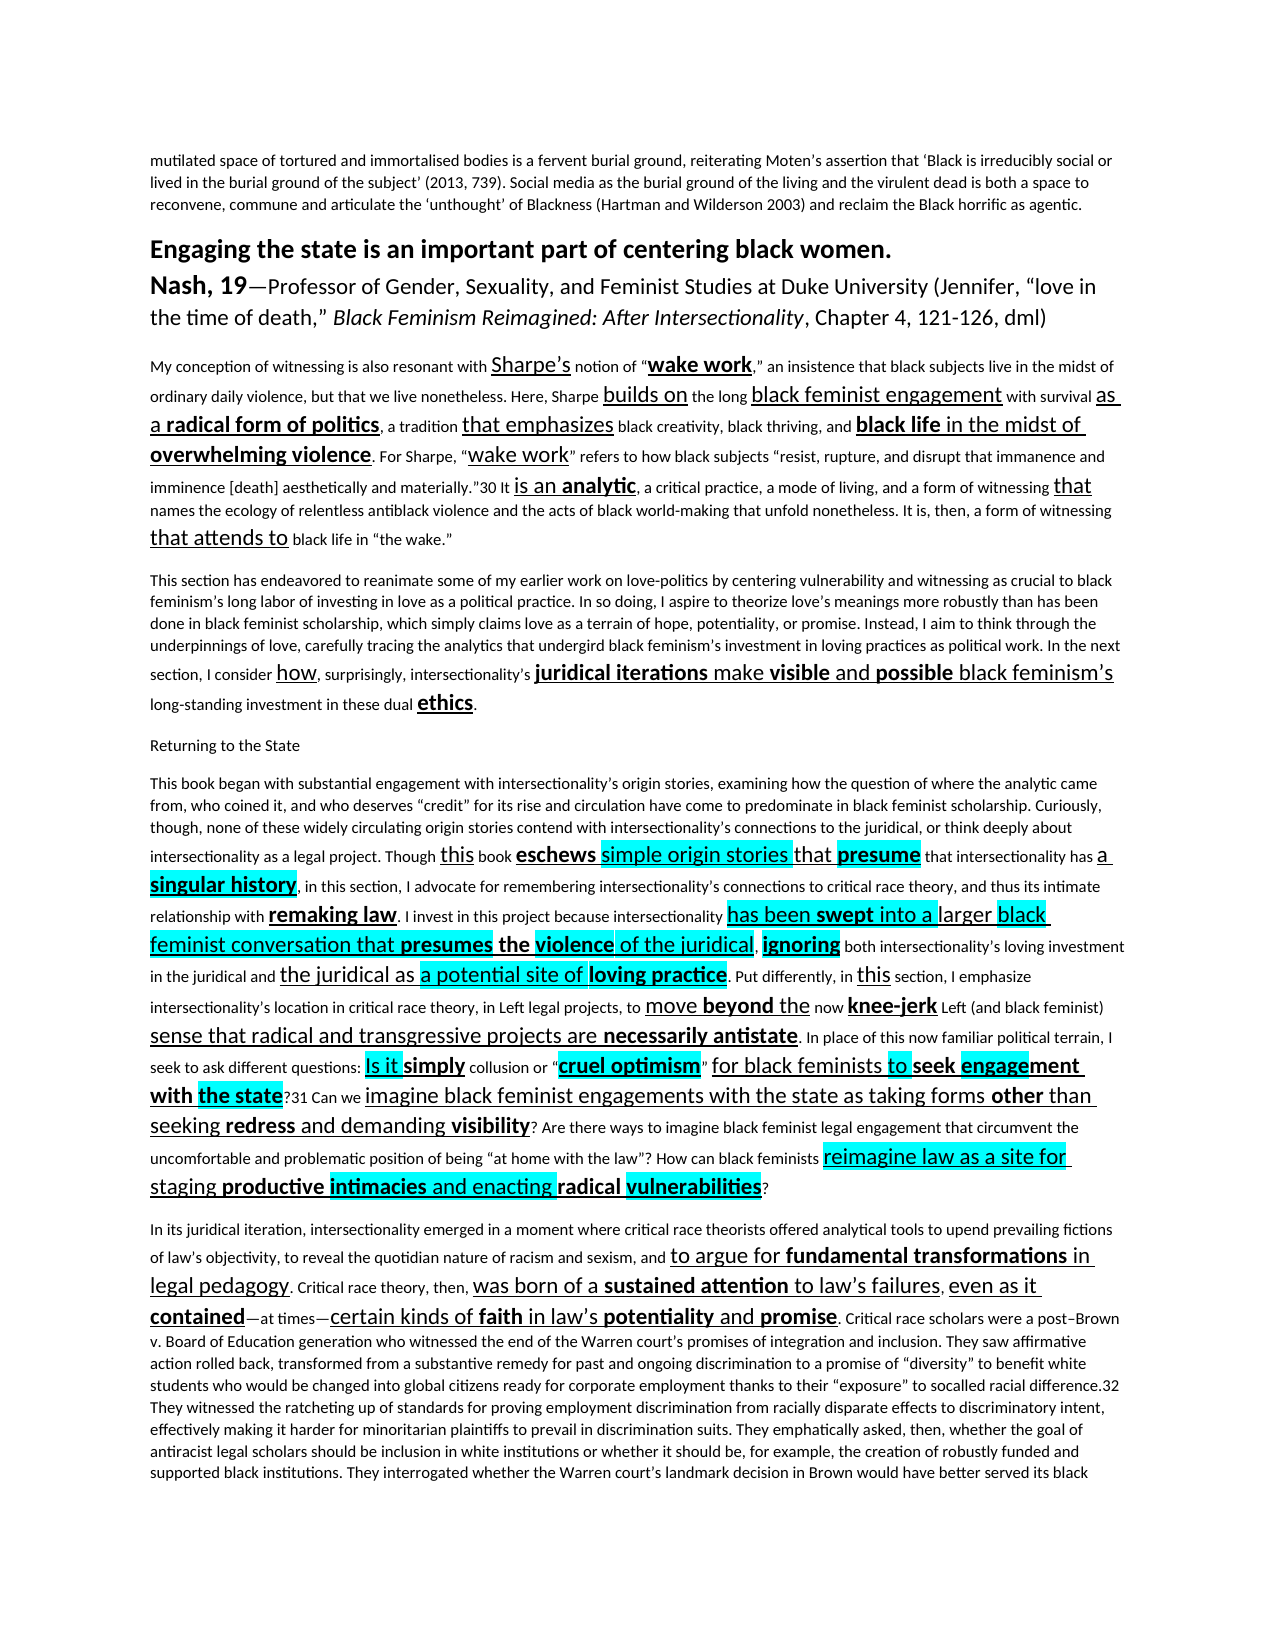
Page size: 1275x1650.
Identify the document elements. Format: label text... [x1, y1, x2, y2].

subtitle Engaging the state is an important part of centering black women. [150, 232, 1125, 265]
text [150, 150, 1125, 214]
text Nash, 19—Professor of Gender, Sexuality, and Feminist Studies at Duke University (Jennifer, “love in the time of death,” Black Feminism Reimagined: After Intersectionality, Chapter 4, 121-126, dml) [150, 268, 1125, 331]
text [150, 1219, 1125, 1483]
text This book began with substantial engagement with intersectionality’s origin stories, examining how the question of where the analytic came from, who coined it, and who deserves “credit” for its rise and circulation have come to predominate in black feminist scholarship. Curiously, though, none of these widely circulating origin stories contend with intersectionality’s connections to the juridical, or think deeply about intersectionality as a legal project. Though this book eschews simple origin stories that presume that intersectionality has a singular history, in this section, I advocate for remembering intersectionality’s connections to critical race theory, and thus its intimate relationship with remaking law. I invest in this project because intersectionality has been swept into a larger black feminist conversation that presumes the violence of the juridical, ignoring both intersectionality’s loving investment in the juridical and the juridical as a potential site of loving practice. Put differently, in this section, I emphasize intersectionality’s location in critical race theory, in Left legal projects, to move beyond the now knee-jerk Left (and black feminist) sense that radical and transgressive projects are necessarily antistate. In place of this now familiar political terrain, I seek to ask different questions: Is it simply collusion or “cruel optimism” for black feminists to seek engagement with the state?31 Can we imagine black feminist engagements with the state as taking forms other than seeking redress and demanding visibility? Are there ways to imagine black feminist legal engagement that circumvent the uncomfortable and problematic position of being “at home with the law”? How can black feminists reimagine law as a site for staging productive intimacies and enacting radical vulnerabilities? [150, 773, 1125, 1200]
text This section has endeavored to reanimate some of my earlier work on love-politics by centering vulnerability and witnessing as crucial to black feminism’s long labor of investing in love as a political practice. In so doing, I aspire to theorize love’s meanings more robustly than has been done in black feminist scholarship, which simply claims love as a terrain of hope, potentiality, or promise. Instead, I aim to think through the underpinnings of love, carefully tracing the analytics that undergird black feminism’s investment in loving practices as political work. In the next section, I consider how, surprisingly, intersectionality’s juridical iterations make visible and possible black feminism’s long-standing investment in these dual ethics. [150, 570, 1125, 716]
text Returning to the State [150, 735, 1125, 755]
text My conception of witnessing is also resonant with Sharpe’s notion of “wake work,” an insistence that black subjects live in the midst of ordinary daily violence, but that we live nonetheless. Here, Sharpe builds on the long black feminist engagement with survival as a radical form of politics, a tradition that emphasizes black creativity, black thriving, and black life in the midst of overwhelming violence. For Sharpe, “wake work” refers to how black subjects “resist, rupture, and disrupt that immanence and imminence [death] aesthetically and materially.”30 It is an analytic, a critical practice, a mode of living, and a form of witnessing that names the ecology of relentless antiblack violence and the acts of black world-making that unfold nonetheless. It is, then, a form of witnessing that attends to black life in “the wake.” [150, 350, 1125, 551]
